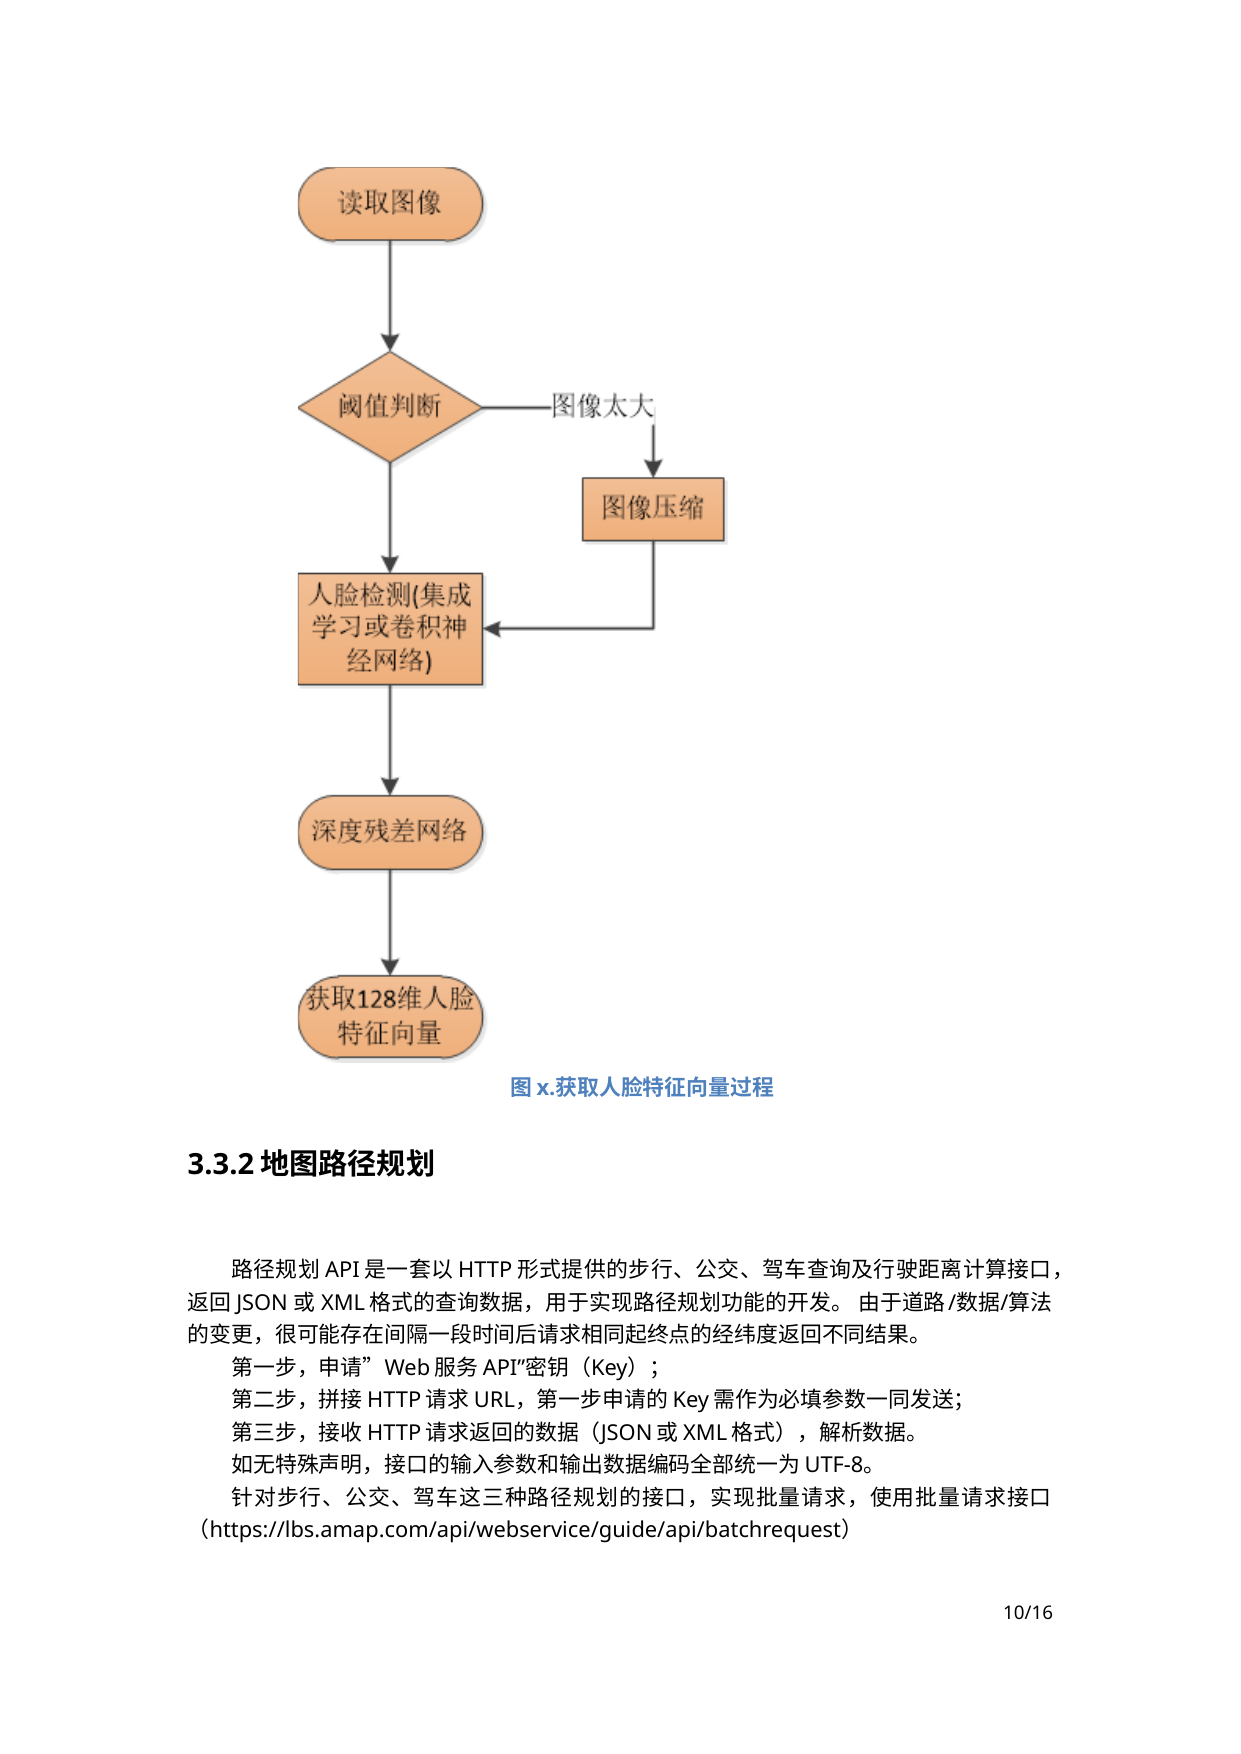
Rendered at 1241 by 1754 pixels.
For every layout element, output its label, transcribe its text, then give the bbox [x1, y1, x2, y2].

picture [297, 167, 728, 1063]
list 针对步行、公交、驾车这三种路径规划的接口，实现批量请求，使用批量请求接口（https://lbs.amap.com/api/webservice/guide/api/batchrequest） [187, 1479, 1053, 1544]
list 图x.获取人脸特征向量过程 [187, 1070, 1053, 1102]
list 如无特殊声明，接口的输入参数和输出数据编码全部统一为UTF-8。 [187, 1447, 1053, 1479]
subtitle 3.3.2地图路径规划 [187, 1129, 1053, 1194]
list 路径规划API是一套以HTTP形式提供的步行、公交、驾车查询及行驶距离计算接口，返回JSON 或 XML格式的查询数据，用于实现路径规划功能的开发。 由于道路/数据/算法的变更，很可能存在间隔一段时间后请求相同起终点的经纬度返回不同结果。 [187, 1252, 1053, 1349]
list 第三步，接收HTTP请求返回的数据（JSON或XML格式），解析数据。 [187, 1414, 1053, 1447]
list 第二步，拼接HTTP请求URL，第一步申请的Key需作为必填参数一同发送； [187, 1382, 1053, 1414]
list 第一步，申请”Web服务API”密钥（Key）； [187, 1349, 1053, 1382]
